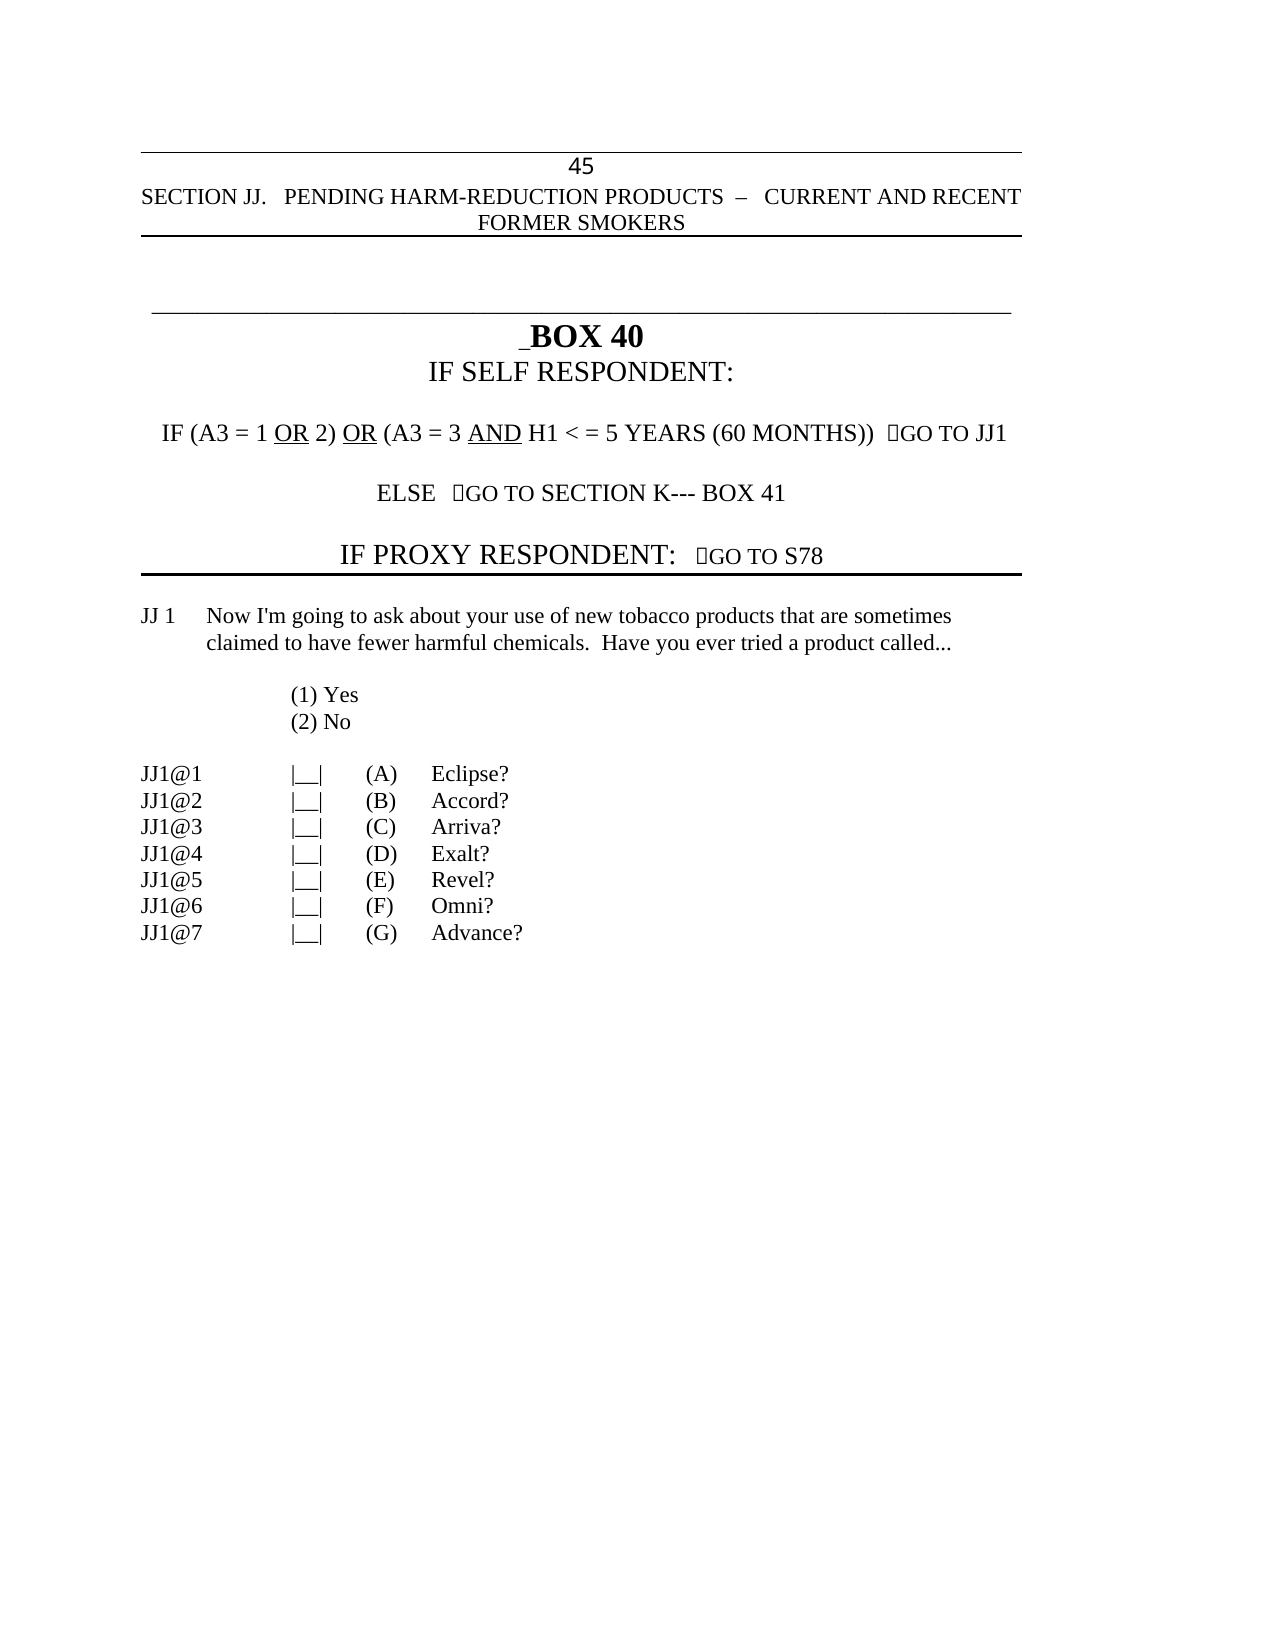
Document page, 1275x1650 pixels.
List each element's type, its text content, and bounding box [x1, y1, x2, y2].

text JJ1@6 |__| (F) Omni? [141, 892, 1022, 919]
text IF PROXY RESPONDENT: GO TO S78 [141, 537, 1022, 573]
text JJ1@1 |__| (A) Eclipse? [141, 761, 1022, 787]
text IF (A3 = 1 OR 2) OR (A3 = 3 AND H1 < = 5 YEARS (60 MONTHS)) GO TO JJ1 [141, 417, 1022, 448]
text JJ1@2 |__| (B) Accord? [141, 787, 1022, 813]
text JJ1@5 |__| (E) Revel? [141, 866, 1022, 892]
text IF SELF RESPONDENT: [141, 354, 1022, 388]
text JJ 1 Now I'm going to ask about your use of new tobacco products that are sometimes claimed to have fewer harmful chemicals. Have you ever tried a product called... [141, 602, 1022, 655]
text JJ1@3 |__| (C) Arriva? [141, 813, 1022, 839]
text JJ1@7 |__| (G) Advance? [141, 919, 1022, 945]
text (1) Yes [141, 681, 1022, 708]
text (2) No [141, 708, 1022, 734]
text JJ1@4 |__| (D) Exalt? [141, 839, 1022, 866]
text ELSE GO TO SECTION K--- BOX 41 [141, 477, 1022, 508]
subtitle SECTION JJ. PENDING HARM-REDUCTION PRODUCTS – CURRENT AND RECENT FORMER SMOKERS [141, 153, 1022, 235]
